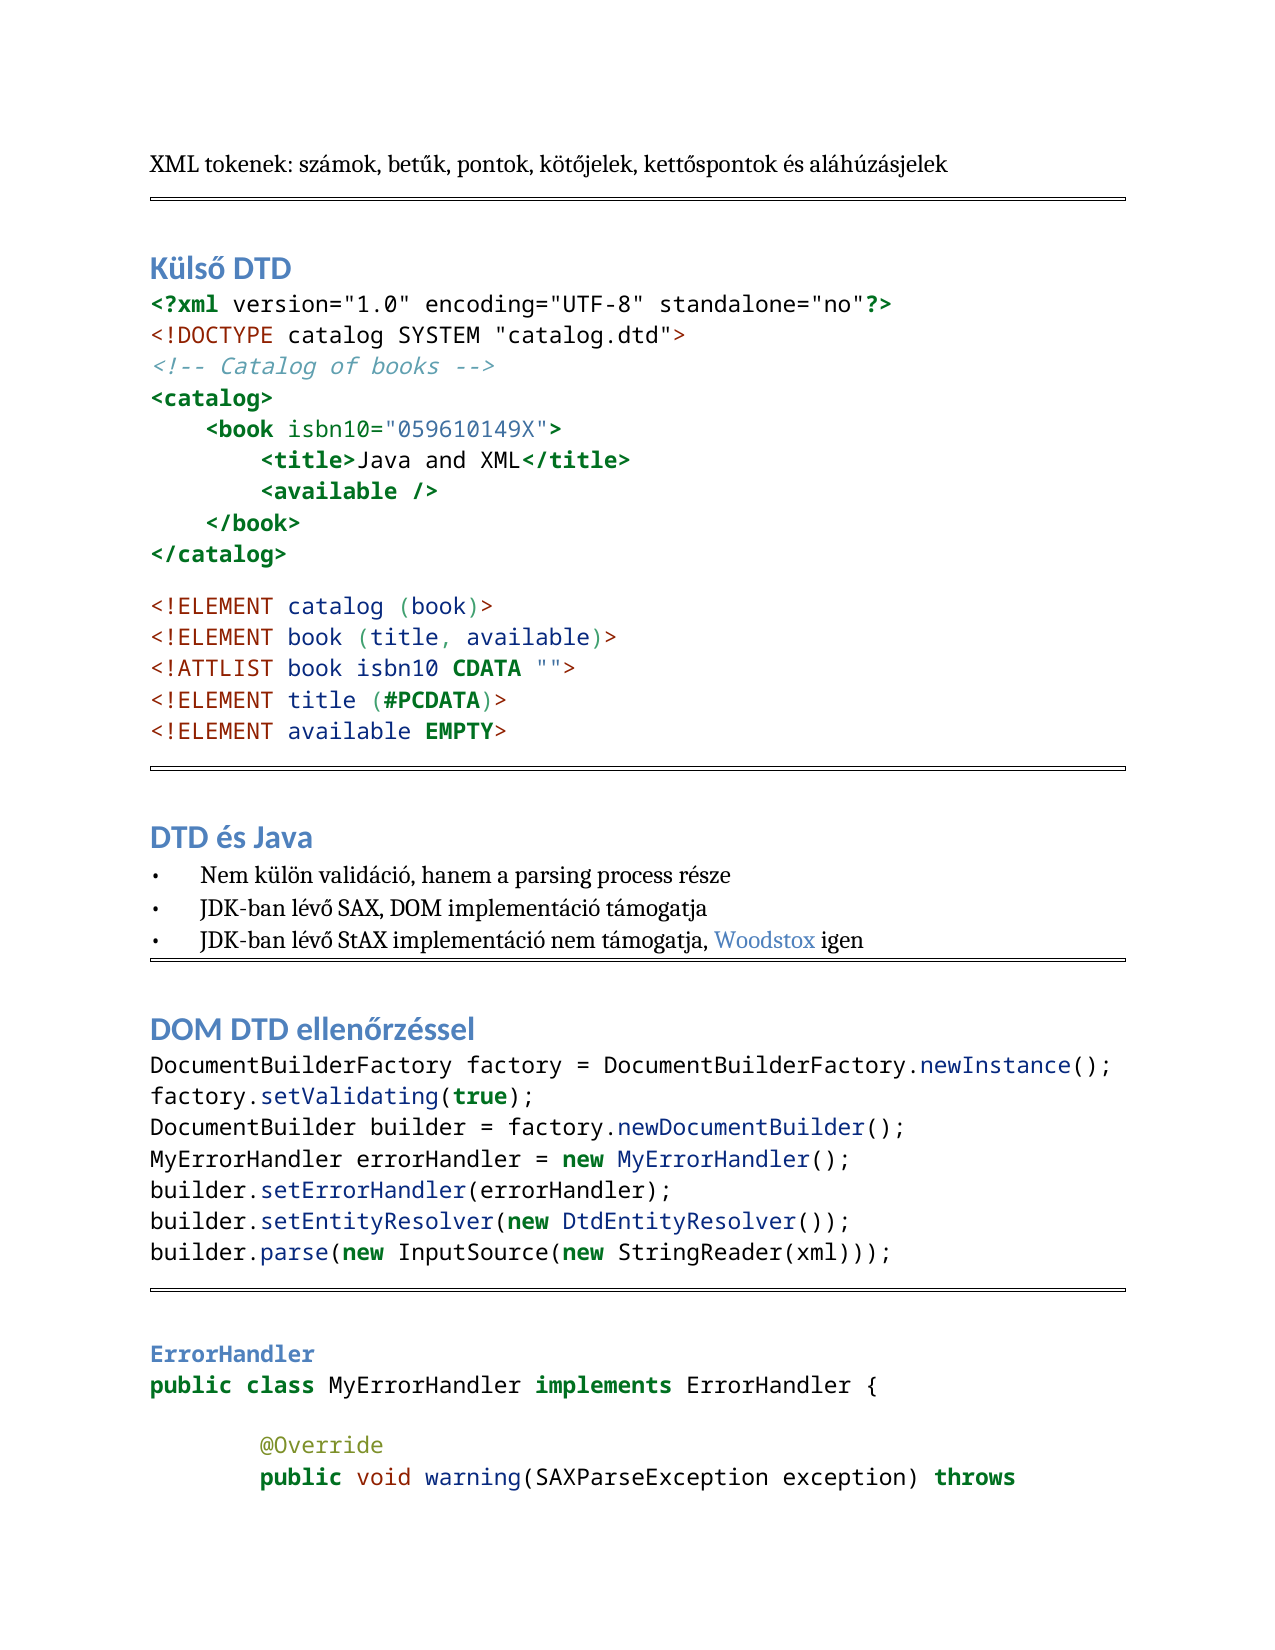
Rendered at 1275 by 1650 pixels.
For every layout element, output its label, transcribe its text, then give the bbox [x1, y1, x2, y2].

subtitle Külső DTD [150, 247, 1125, 288]
text XML tokenek: számok, betűk, pontok, kötőjelek, kettőspontok és aláhúzásjelek [150, 150, 1125, 179]
subtitle ErrorHandler [150, 1338, 1125, 1369]
subtitle DOM DTD ellenőrzéssel [150, 1008, 1125, 1049]
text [150, 1369, 1125, 1492]
list JDK-ban lévő SAX, DOM implementáció támogatja [150, 893, 1125, 922]
text DocumentBuilderFactory factory = DocumentBuilderFactory.newInstance(); factory.setValidating(true); DocumentBuilder builder = factory.newDocumentBuilder(); MyErrorHandler errorHandler = new MyErrorHandler(); builder.setErrorHandler(errorHandler); builder.setEntityResolver(new DtdEntityResolver()); builder.parse(new InputSource(new StringReader(xml))); [150, 1049, 1125, 1268]
list Nem külön validáció, hanem a parsing process része [150, 861, 1125, 890]
text <!ELEMENT catalog (book)> <!ELEMENT book (title, available)> <!ATTLIST book isbn10 CDATA ""> <!ELEMENT title (#PCDATA)> <!ELEMENT available EMPTY> [150, 590, 1125, 746]
list JDK-ban lévő StAX implementáció nem támogatja, Woodstox igen [150, 926, 1125, 955]
text <?xml version="1.0" encoding="UTF-8" standalone="no"?> <!DOCTYPE catalog SYSTEM "catalog.dtd"> <!-- Catalog of books --> <catalog> <book isbn10="059610149X"> <title>Java and XML</title> <available /> </book> </catalog> [150, 288, 1125, 569]
subtitle DTD és Java [150, 817, 1125, 857]
